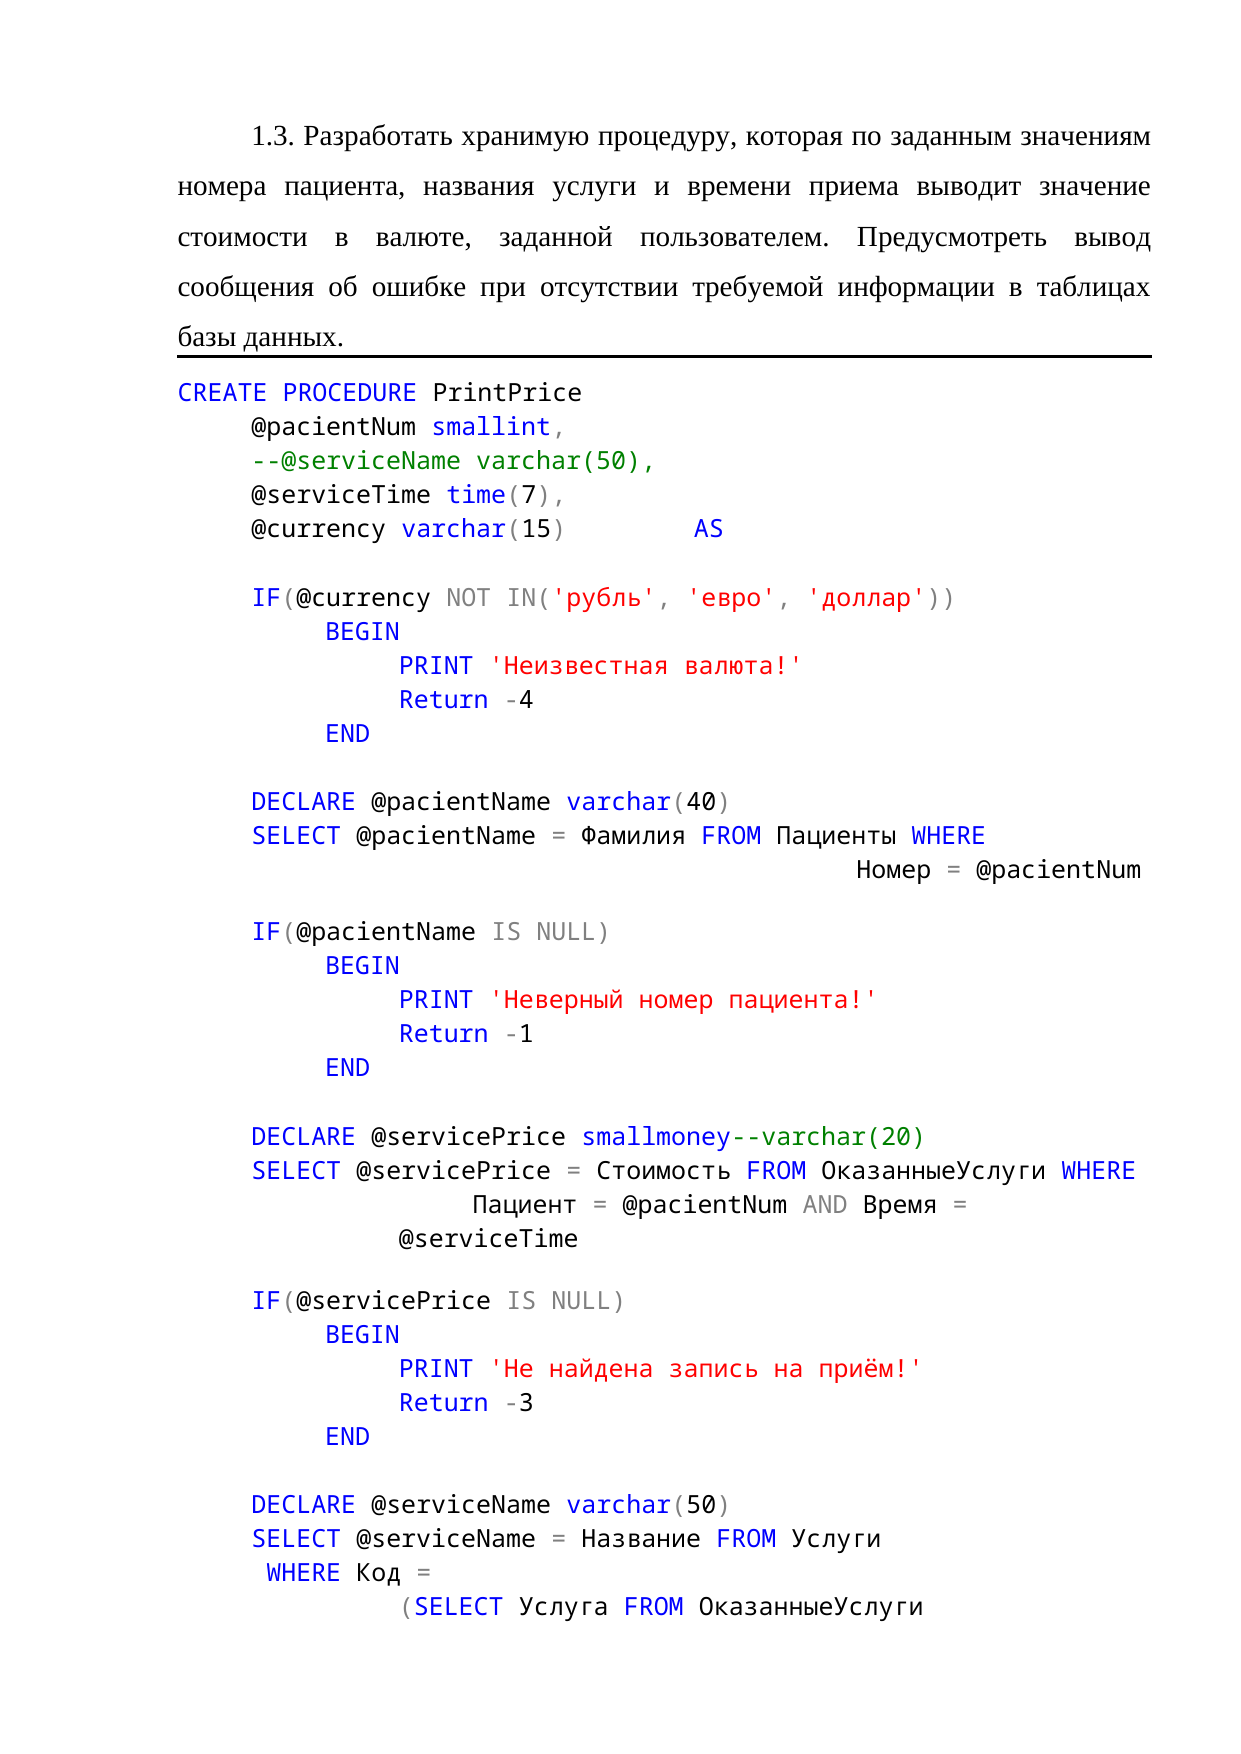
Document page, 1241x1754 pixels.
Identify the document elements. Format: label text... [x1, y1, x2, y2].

text SELECT @servicePrice = Стоимость FROM ОказанныеУслуги WHERE [177, 1152, 1152, 1186]
text DECLARE @serviceName varchar(50) [177, 1487, 1152, 1521]
text (SELECT Услуга FROM ОказанныеУслуги [325, 1589, 1152, 1623]
text Return -4 [177, 681, 1152, 716]
text BEGIN [177, 948, 1152, 982]
text PRINT 'Неизвестная валюта!' [177, 647, 1152, 681]
text SELECT @pacientName = Фамилия FROM Пациенты WHERE [177, 818, 1152, 852]
text SELECT @serviceName = Название FROM Услуги [177, 1521, 1152, 1555]
text CREATE PROCEDURE PrintPrice [177, 375, 1152, 409]
text @pacientNum smallint, [177, 409, 1152, 443]
text END [177, 1419, 1152, 1453]
text 1.3. Разработать хранимую процедуру, которая по заданным значениям номера пациента, названия услуги и времени приема выводит значение стоимости в валюте, заданной пользователем. Предусмотреть вывод сообщения об ошибке при отсутствии требуемой информации в таблицах базы данных. [177, 118, 1152, 355]
text Return -1 [177, 1016, 1152, 1050]
text --@serviceName varchar(50), [177, 443, 1152, 477]
text BEGIN [177, 1317, 1152, 1351]
text END [177, 1050, 1152, 1084]
text END [177, 716, 1152, 749]
text BEGIN [177, 613, 1152, 647]
text PRINT 'Неверный номер пациента!' [177, 982, 1152, 1016]
text @currency varchar(15) AS [177, 511, 1152, 545]
text IF(@servicePrice IS NULL) [177, 1282, 1152, 1317]
text Номер = @pacientNum [767, 852, 1152, 886]
text DECLARE @pacientName varchar(40) [177, 784, 1152, 818]
text PRINT 'Не найдена запись на приём!' [177, 1351, 1152, 1385]
text DECLARE @servicePrice smallmoney--varchar(20) [177, 1118, 1152, 1152]
text Return -3 [177, 1385, 1152, 1419]
text @serviceTime time(7), [177, 477, 1152, 511]
text Пациент = @pacientNum AND Время = @serviceTime [398, 1186, 1152, 1254]
text IF(@pacientName IS NULL) [177, 914, 1152, 948]
text IF(@currency NOT IN('рубль', 'евро', 'доллар')) [177, 579, 1152, 613]
text WHERE Код = [177, 1555, 1152, 1589]
